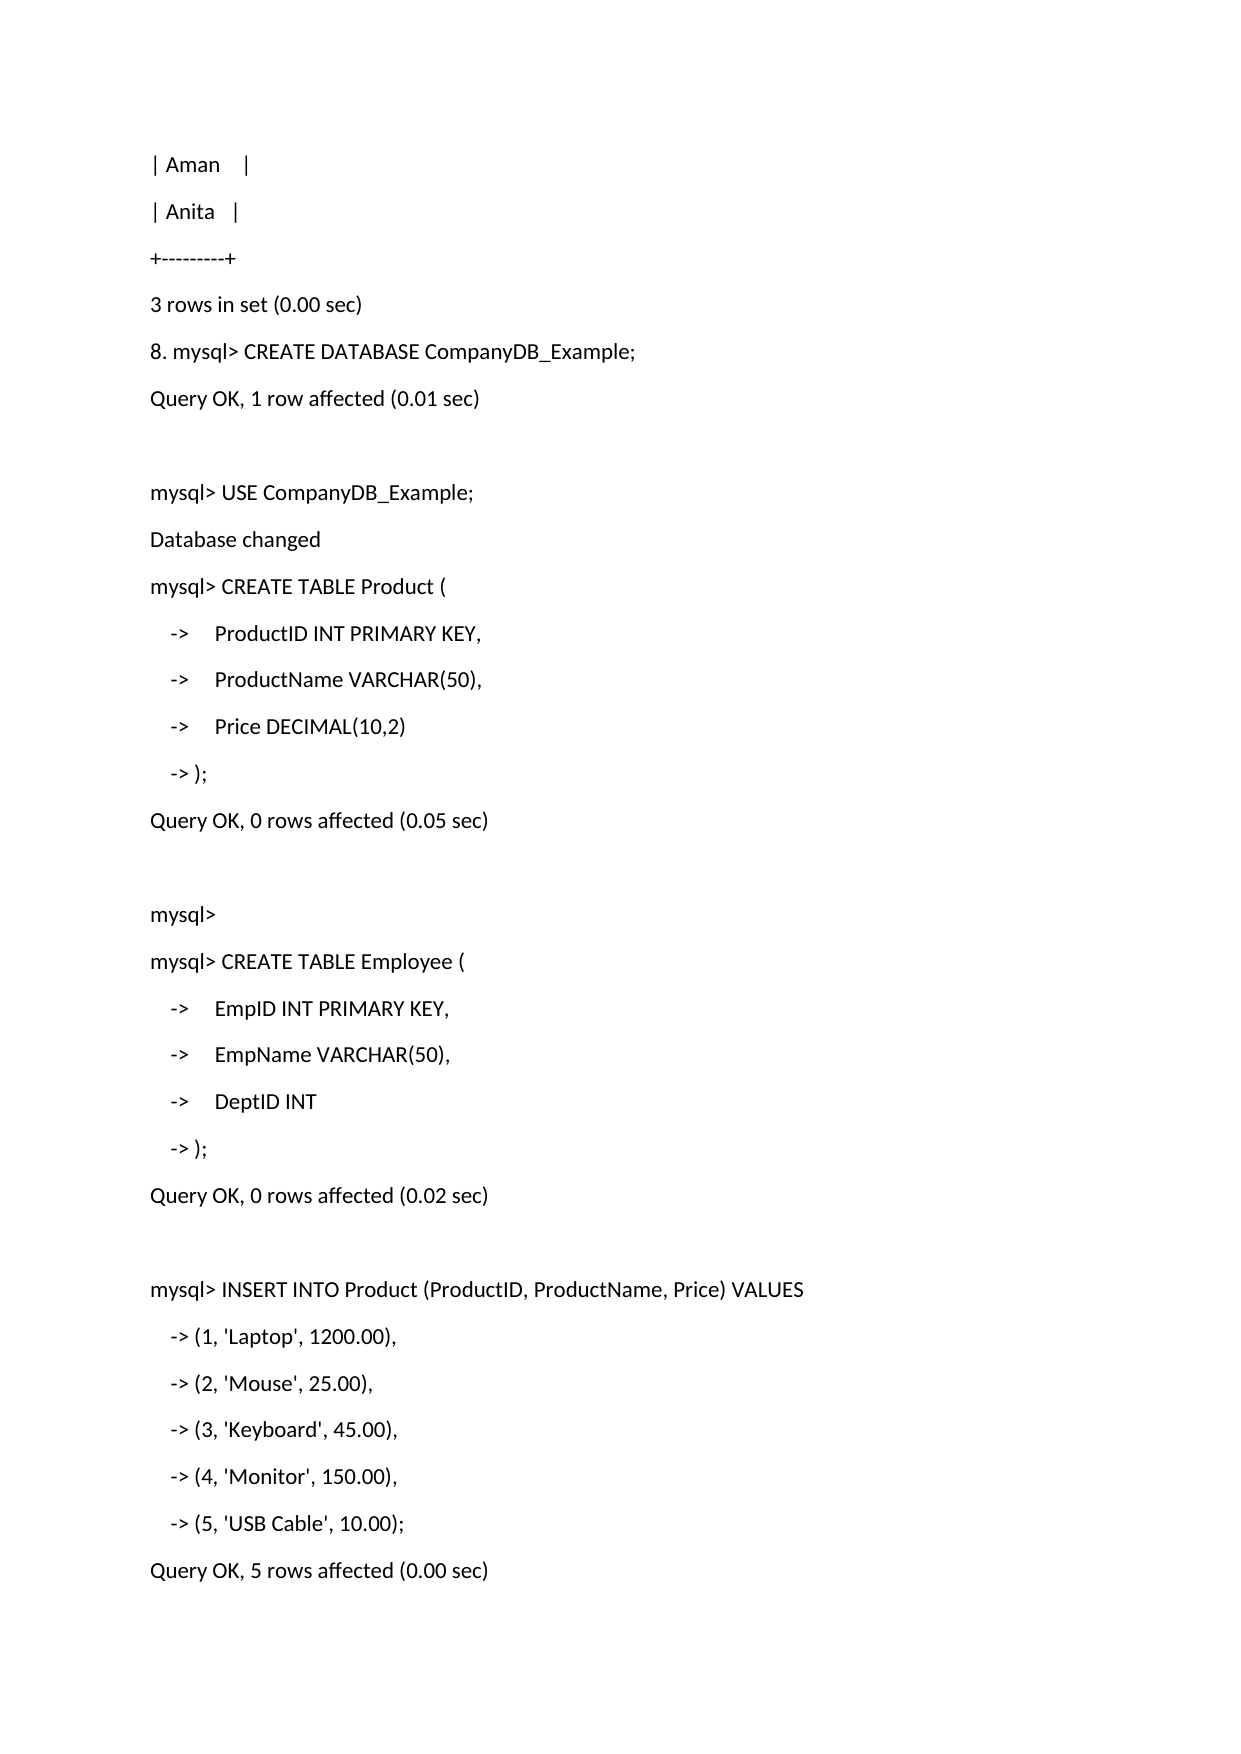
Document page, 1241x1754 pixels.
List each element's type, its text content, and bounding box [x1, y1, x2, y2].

text -> (3, 'Keyboard', 45.00), [150, 1416, 1090, 1444]
text Database changed [150, 525, 1090, 553]
text Query OK, 1 row affected (0.01 sec) [150, 384, 1090, 412]
text mysql> INSERT INTO Product (ProductID, ProductName, Price) VALUES [150, 1275, 1090, 1303]
text -> EmpID INT PRIMARY KEY, [150, 994, 1090, 1022]
text Query OK, 0 rows affected (0.02 sec) [150, 1181, 1090, 1209]
text -> ); [150, 759, 1090, 787]
text mysql> CREATE TABLE Employee ( [150, 947, 1090, 975]
text -> (5, 'USB Cable', 10.00); [150, 1509, 1090, 1537]
text Query OK, 5 rows affected (0.00 sec) [150, 1556, 1090, 1584]
text -> ProductID INT PRIMARY KEY, [150, 619, 1090, 647]
text +---------+ [150, 244, 1090, 272]
text -> DeptID INT [150, 1087, 1090, 1116]
text -> ProductName VARCHAR(50), [150, 666, 1090, 694]
text mysql> CREATE TABLE Product ( [150, 572, 1090, 600]
text -> Price DECIMAL(10,2) [150, 712, 1090, 741]
text mysql> [150, 900, 1090, 928]
text 8. mysql> CREATE DATABASE CompanyDB_Example; [150, 337, 1090, 366]
text -> (1, 'Laptop', 1200.00), [150, 1322, 1090, 1350]
text | Anita | [150, 197, 1090, 225]
text -> EmpName VARCHAR(50), [150, 1041, 1090, 1069]
text -> ); [150, 1134, 1090, 1162]
text mysql> USE CompanyDB_Example; [150, 478, 1090, 506]
text | Aman | [150, 150, 1090, 178]
text -> (2, 'Mouse', 25.00), [150, 1369, 1090, 1397]
text Query OK, 0 rows affected (0.05 sec) [150, 806, 1090, 834]
text -> (4, 'Monitor', 150.00), [150, 1462, 1090, 1491]
text 3 rows in set (0.00 sec) [150, 291, 1090, 319]
